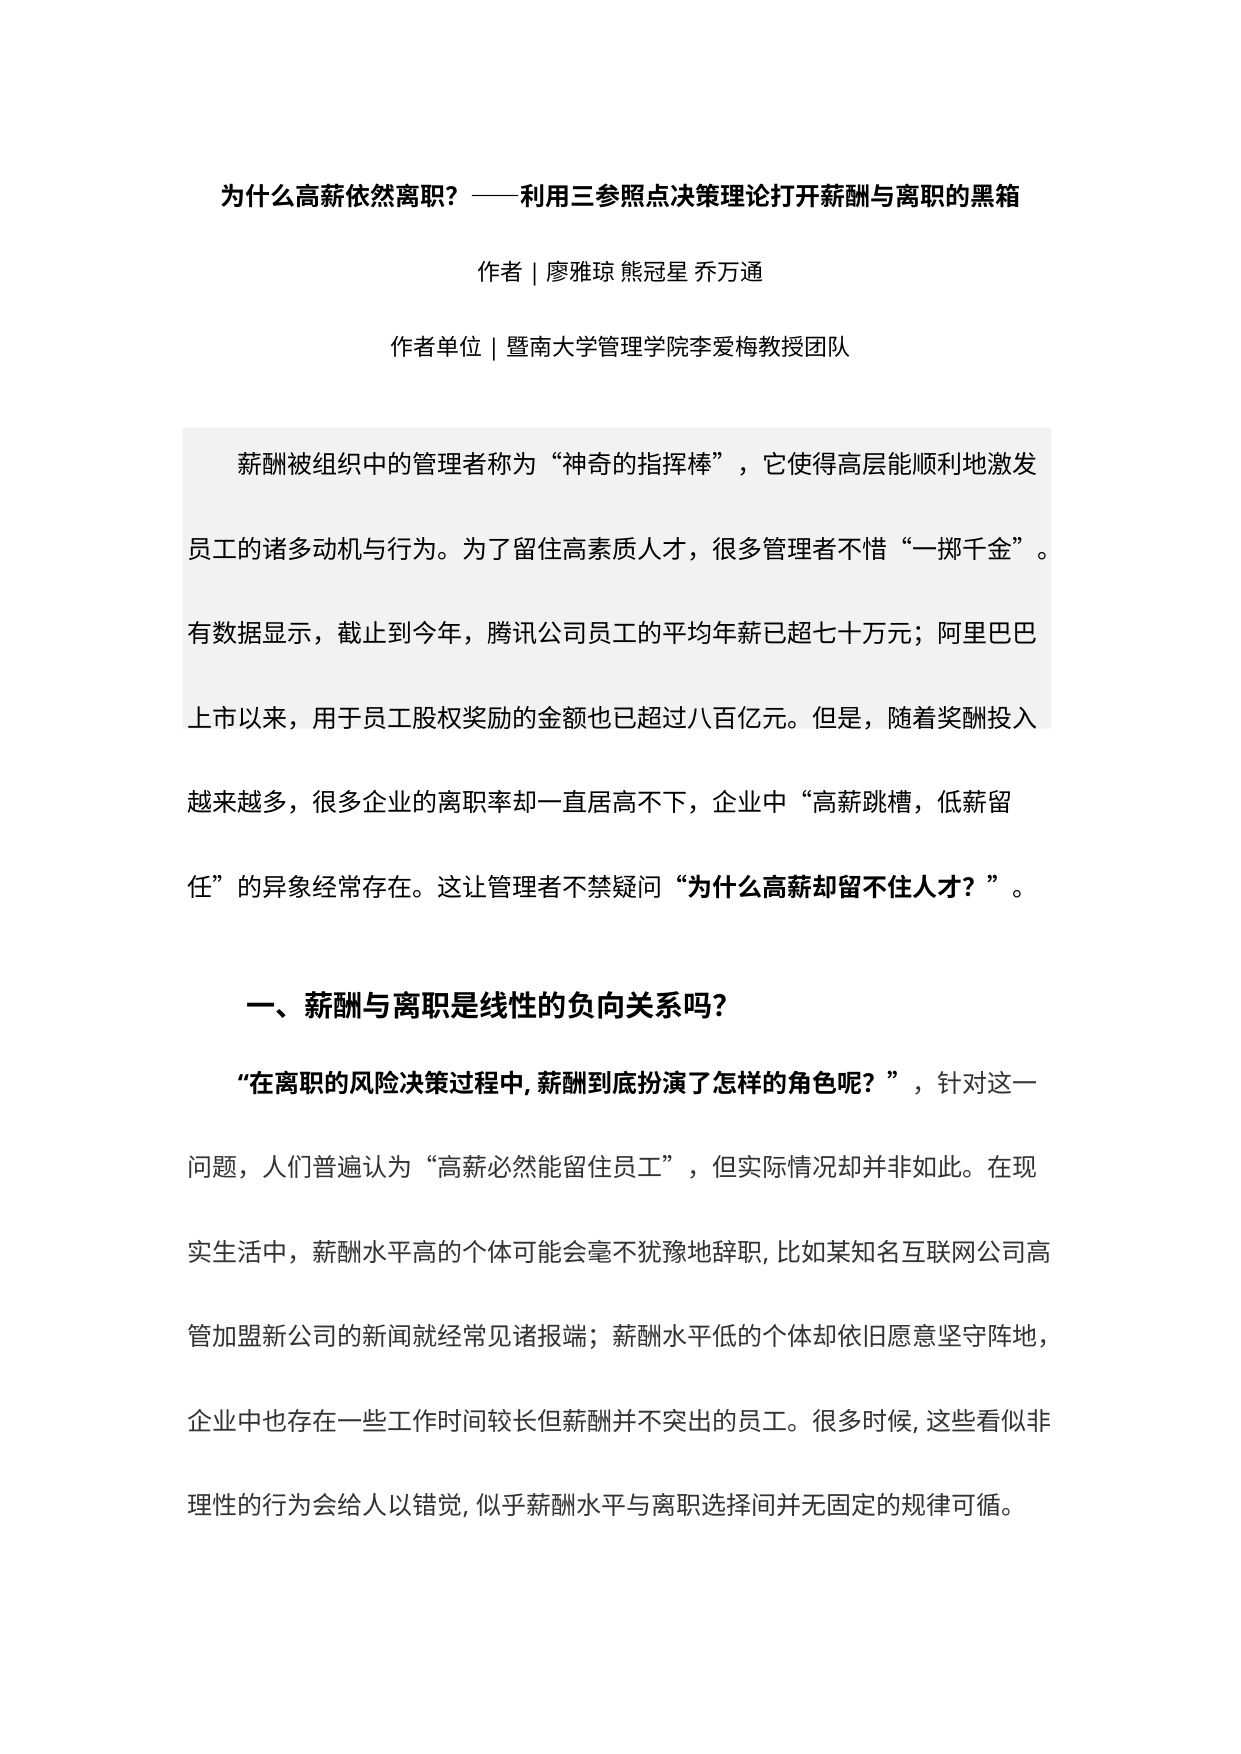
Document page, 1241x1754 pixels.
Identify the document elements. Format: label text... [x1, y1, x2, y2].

text 一、薪酬与离职是线性的负向关系吗？ [187, 971, 1053, 1036]
text 作者单位 | 暨南大学管理学院李爱梅教授团队 [187, 313, 1053, 378]
text 薪酬被组织中的管理者称为“神奇的指挥棒”，它使得高层能顺利地激发员工的诸多动机与行为。为了留住高素质人才，很多管理者不惜“一掷千金”。有数据显示，截止到今年，腾讯公司员工的平均年薪已超七十万元；阿里巴巴上市以来，用于员工股权奖励的金额也已超过八百亿元。但是，随着奖酬投入越来越多，很多企业的离职率却一直居高不下，企业中“高薪跳槽，低薪留任”的异象经常存在。这让管理者不禁疑问“为什么高薪却留不住人才？”。 [187, 431, 1053, 918]
text 为什么高薪依然离职？——利用三参照点决策理论打开薪酬与离职的黑箱 [187, 162, 1053, 227]
text “在离职的风险决策过程中, 薪酬到底扮演了怎样的角色呢？”，针对这一问题，人们普遍认为“高薪必然能留住员工”，但实际情况却并非如此。在现实生活中，薪酬水平高的个体可能会毫不犹豫地辞职, 比如某知名互联网公司高管加盟新公司的新闻就经常见诸报端；薪酬水平低的个体却依旧愿意坚守阵地，企业中也存在一些工作时间较长但薪酬并不突出的员工。很多时候, 这些看似非理性的行为会给人以错觉, 似乎薪酬水平与离职选择间并无固定的规律可循。 [187, 1049, 1053, 1536]
text 作者 | 廖雅琼 熊冠星 乔万通 [187, 238, 1053, 303]
